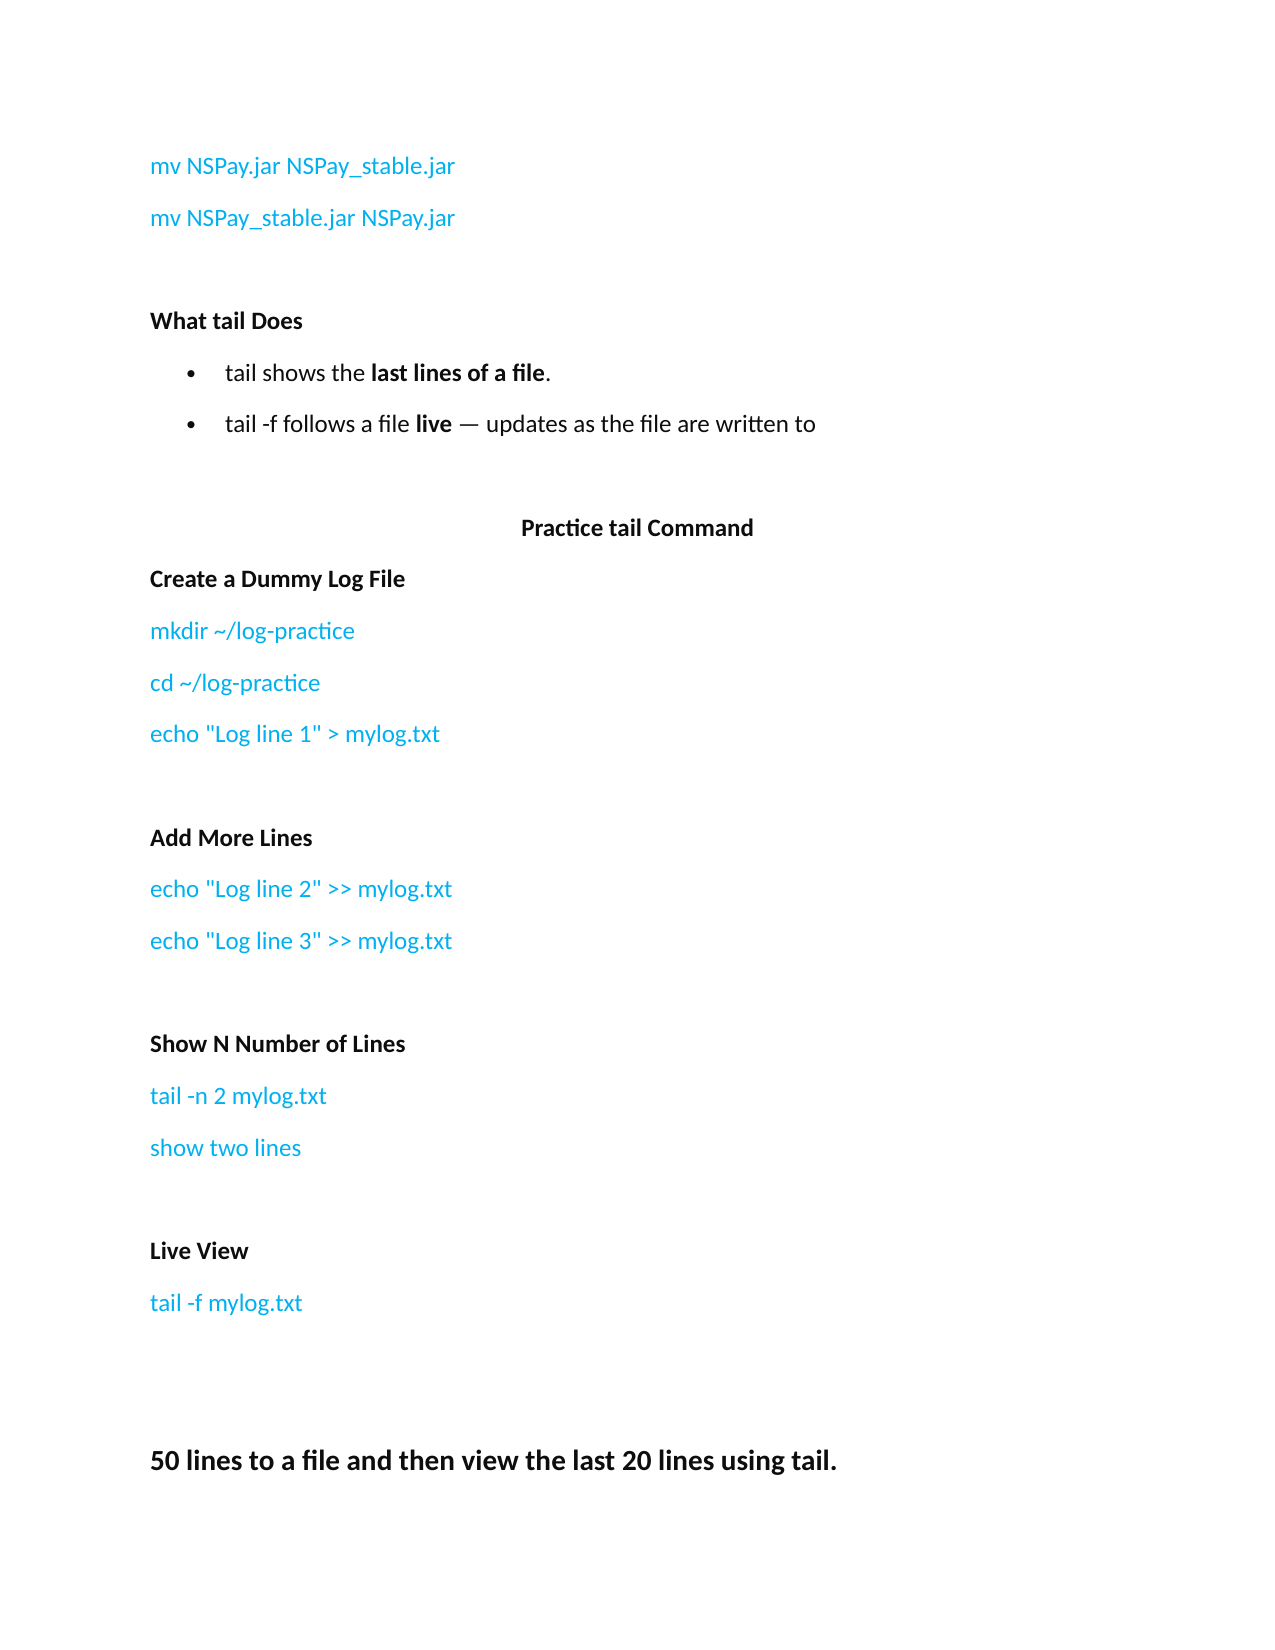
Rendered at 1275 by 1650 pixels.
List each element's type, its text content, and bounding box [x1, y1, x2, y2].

text echo "Log line 2" >> mylog.txt [150, 873, 1125, 904]
text What tail Does [150, 305, 1125, 336]
text tail -n 2 mylog.txt [150, 1080, 1125, 1111]
list tail shows the last lines of a file. [187, 357, 1125, 387]
text Show N Number of Lines [150, 1028, 1125, 1059]
text Create a Dummy Log File [150, 563, 1125, 594]
text mv NSPay.jar NSPay_stable.jar [150, 150, 1125, 181]
text tail -f mylog.txt [150, 1287, 1125, 1317]
text echo "Log line 1" > mylog.txt [150, 718, 1125, 749]
list tail -f follows a file live — updates as the file are written to [187, 408, 1125, 439]
text show two lines [150, 1132, 1125, 1162]
text 50 lines to a file and then view the last 20 lines using tail. [150, 1442, 1125, 1477]
text mv NSPay_stable.jar NSPay.jar [150, 202, 1125, 232]
text Add More Lines [150, 822, 1125, 852]
text Live View [150, 1235, 1125, 1266]
text mkdir ~/log-practice [150, 615, 1125, 646]
text echo "Log line 3" >> mylog.txt [150, 925, 1125, 956]
text Practice tail Command [150, 512, 1125, 542]
text cd ~/log-practice [150, 667, 1125, 697]
